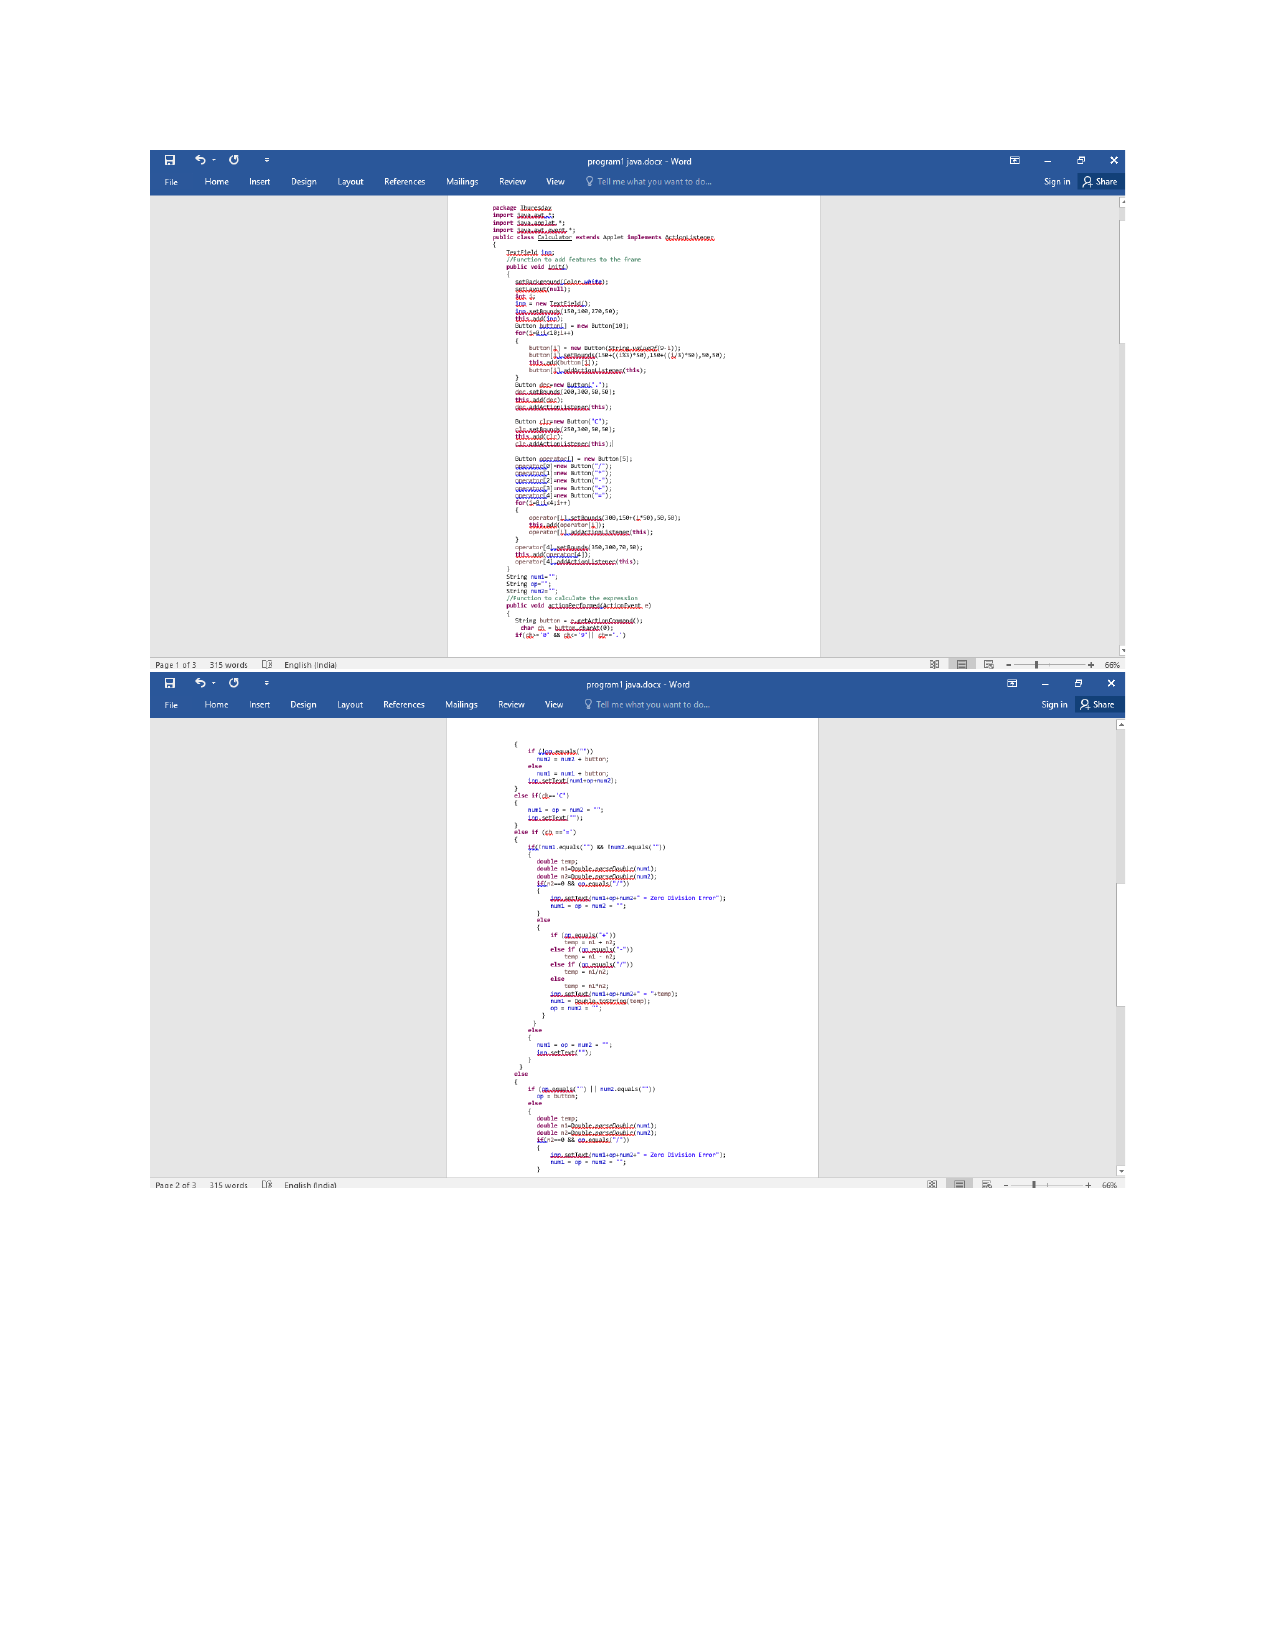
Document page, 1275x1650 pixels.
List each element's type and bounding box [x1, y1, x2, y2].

picture [150, 672, 1125, 1188]
picture [150, 150, 1125, 669]
